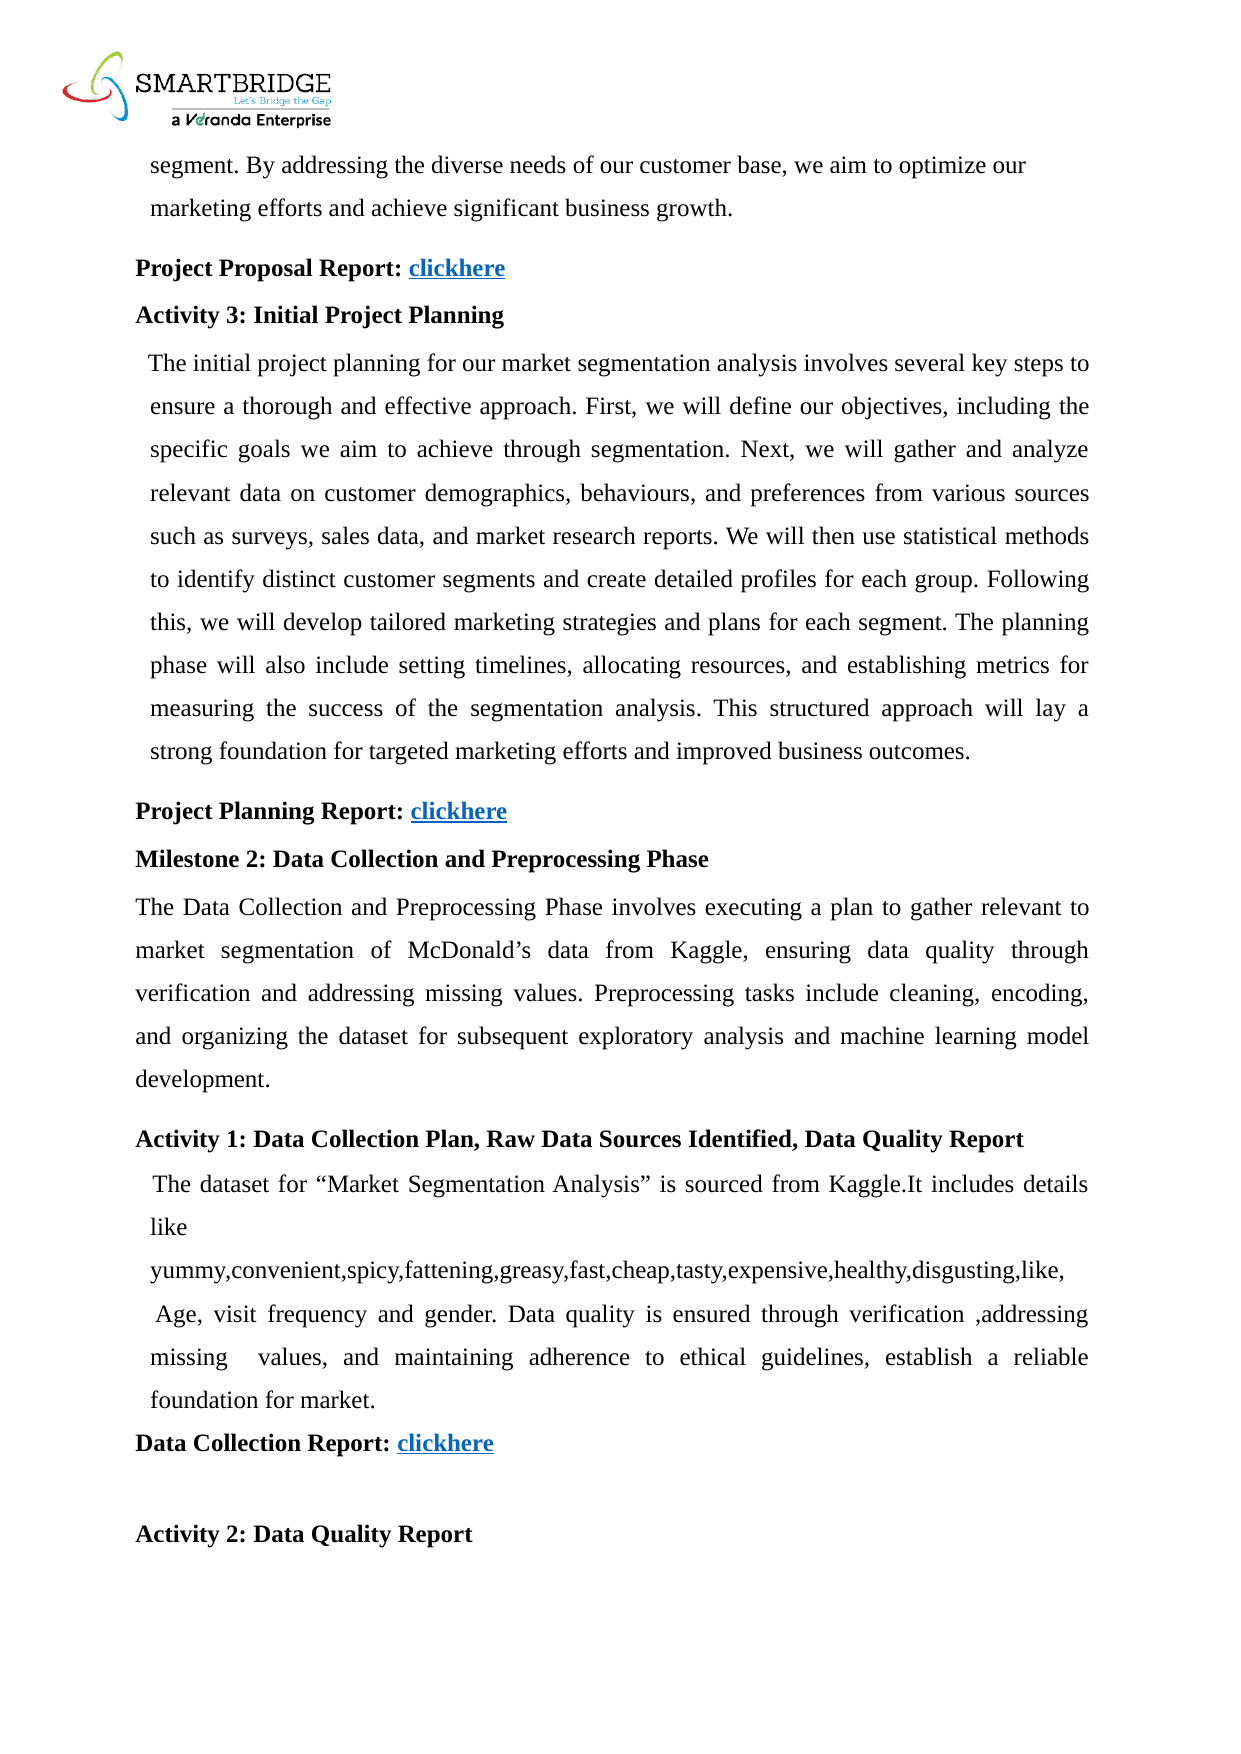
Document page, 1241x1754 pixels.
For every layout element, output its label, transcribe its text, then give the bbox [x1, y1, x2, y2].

text Activity 3: Initial Project Planning [135, 301, 1090, 329]
text Milestone 2: Data Collection and Preprocessing Phase [135, 844, 1090, 873]
text Project Planning Report: clickhere [135, 796, 1090, 825]
text Age, visit frequency and gender. Data quality is ensured through verification ,addressing missing values, and maintaining adherence to ethical guidelines, establish a reliable foundation for market. [135, 1299, 1090, 1414]
text Project Proposal Report: clickhere [135, 253, 1090, 282]
picture [48, 28, 346, 150]
text Activity 1: Data Collection Plan, Raw Data Sources Identified, Data Quality Report [135, 1124, 1090, 1153]
text The dataset for “Market Segmentation Analysis” is sourced from Kaggle.It includes details like yummy,convenient,spicy,fattening,greasy,fast,cheap,tasty,expensive,healthy,disgusting,like, [135, 1169, 1090, 1284]
text Data Collection Report: clickhere [135, 1428, 1090, 1457]
text The initial project planning for our market segmentation analysis involves several key steps to ensure a thorough and effective approach. First, we will define our objectives, including the specific goals we aim to achieve through segmentation. Next, we will gather and analyze relevant data on customer demographics, behaviours, and preferences from various sources such as surveys, sales data, and market research reports. We will then use statistical methods to identify distinct customer segments and create detailed profiles for each group. Following this, we will develop tailored marketing strategies and plans for each segment. The planning phase will also include setting timelines, allocating resources, and establishing metrics for measuring the success of the segmentation analysis. This structured approach will lay a strong foundation for targeted marketing efforts and improved business outcomes. [135, 348, 1090, 765]
text The Data Collection and Preprocessing Phase involves executing a plan to gather relevant to market segmentation of McDonald’s data from Kaggle, ensuring data quality through verification and addressing missing values. Preprocessing tasks include cleaning, encoding, and organizing the dataset for subsequent exploratory analysis and machine learning model development. [135, 892, 1090, 1093]
text Activity 2: Data Quality Report [135, 1519, 1090, 1547]
